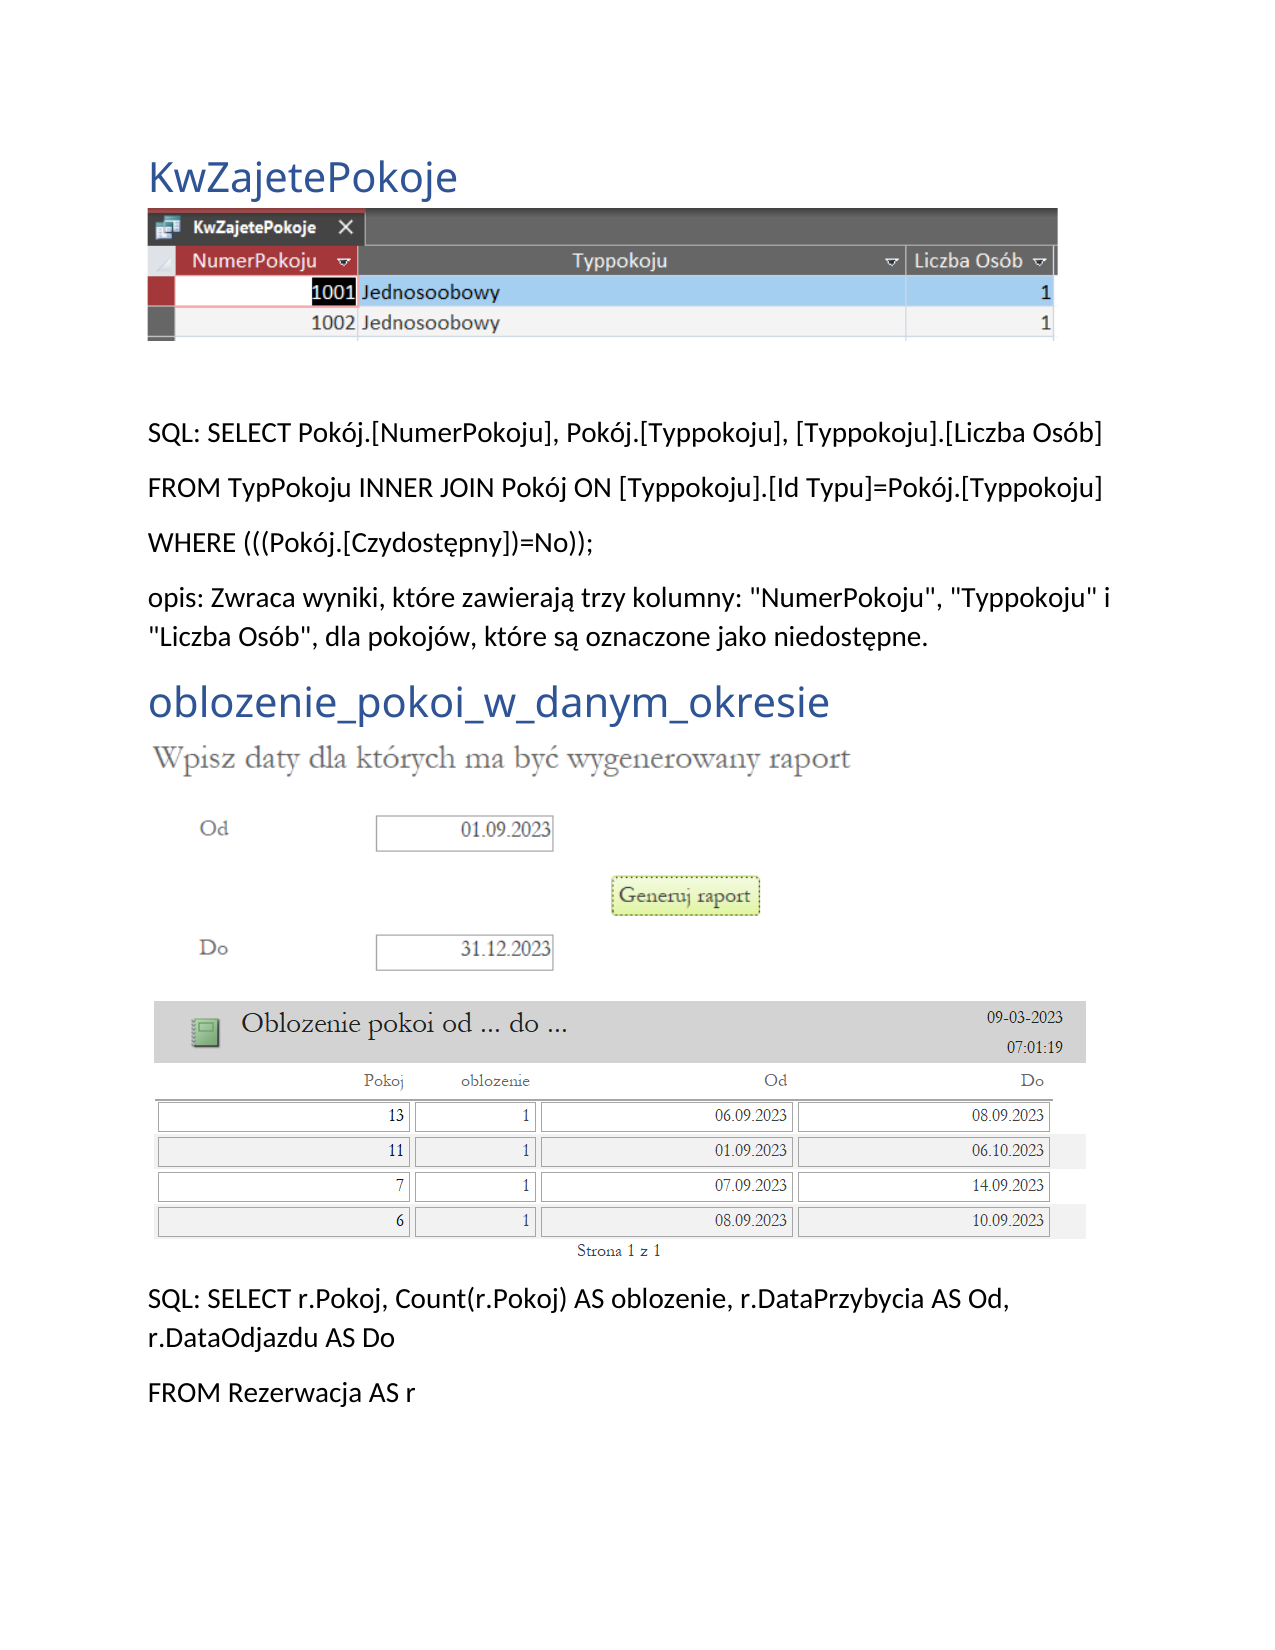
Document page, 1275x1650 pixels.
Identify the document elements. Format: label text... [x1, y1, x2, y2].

picture [147, 208, 1058, 341]
text FROM TypPokoju INNER JOIN Pokój ON [Typpokoju].[Id Typu]=Pokój.[Typpokoju] [148, 469, 1127, 505]
picture [147, 994, 1093, 1262]
subtitle KwZajetePokoje [148, 148, 1127, 204]
text FROM Rezerwacja AS r [148, 1374, 1127, 1410]
text opis: Zwraca wyniki, które zawierają trzy kolumny: "NumerPokoju", "Typpokoju" i "Liczba Osób", dla pokojów, które są oznaczone jako niedostępne. [148, 579, 1127, 653]
text WHERE (((Pokój.[Czydostępny])=No)); [148, 524, 1127, 560]
text SQL: SELECT Pokój.[NumerPokoju], Pokój.[Typpokoju], [Typpokoju].[Liczba Osób] [148, 414, 1127, 450]
picture [147, 734, 859, 976]
subtitle oblozenie_pokoi_w_danym_okresie [148, 673, 1127, 730]
text SQL: SELECT r.Pokoj, Count(r.Pokoj) AS oblozenie, r.DataPrzybycia AS Od, r.DataOdjazdu AS Do [148, 1281, 1127, 1354]
